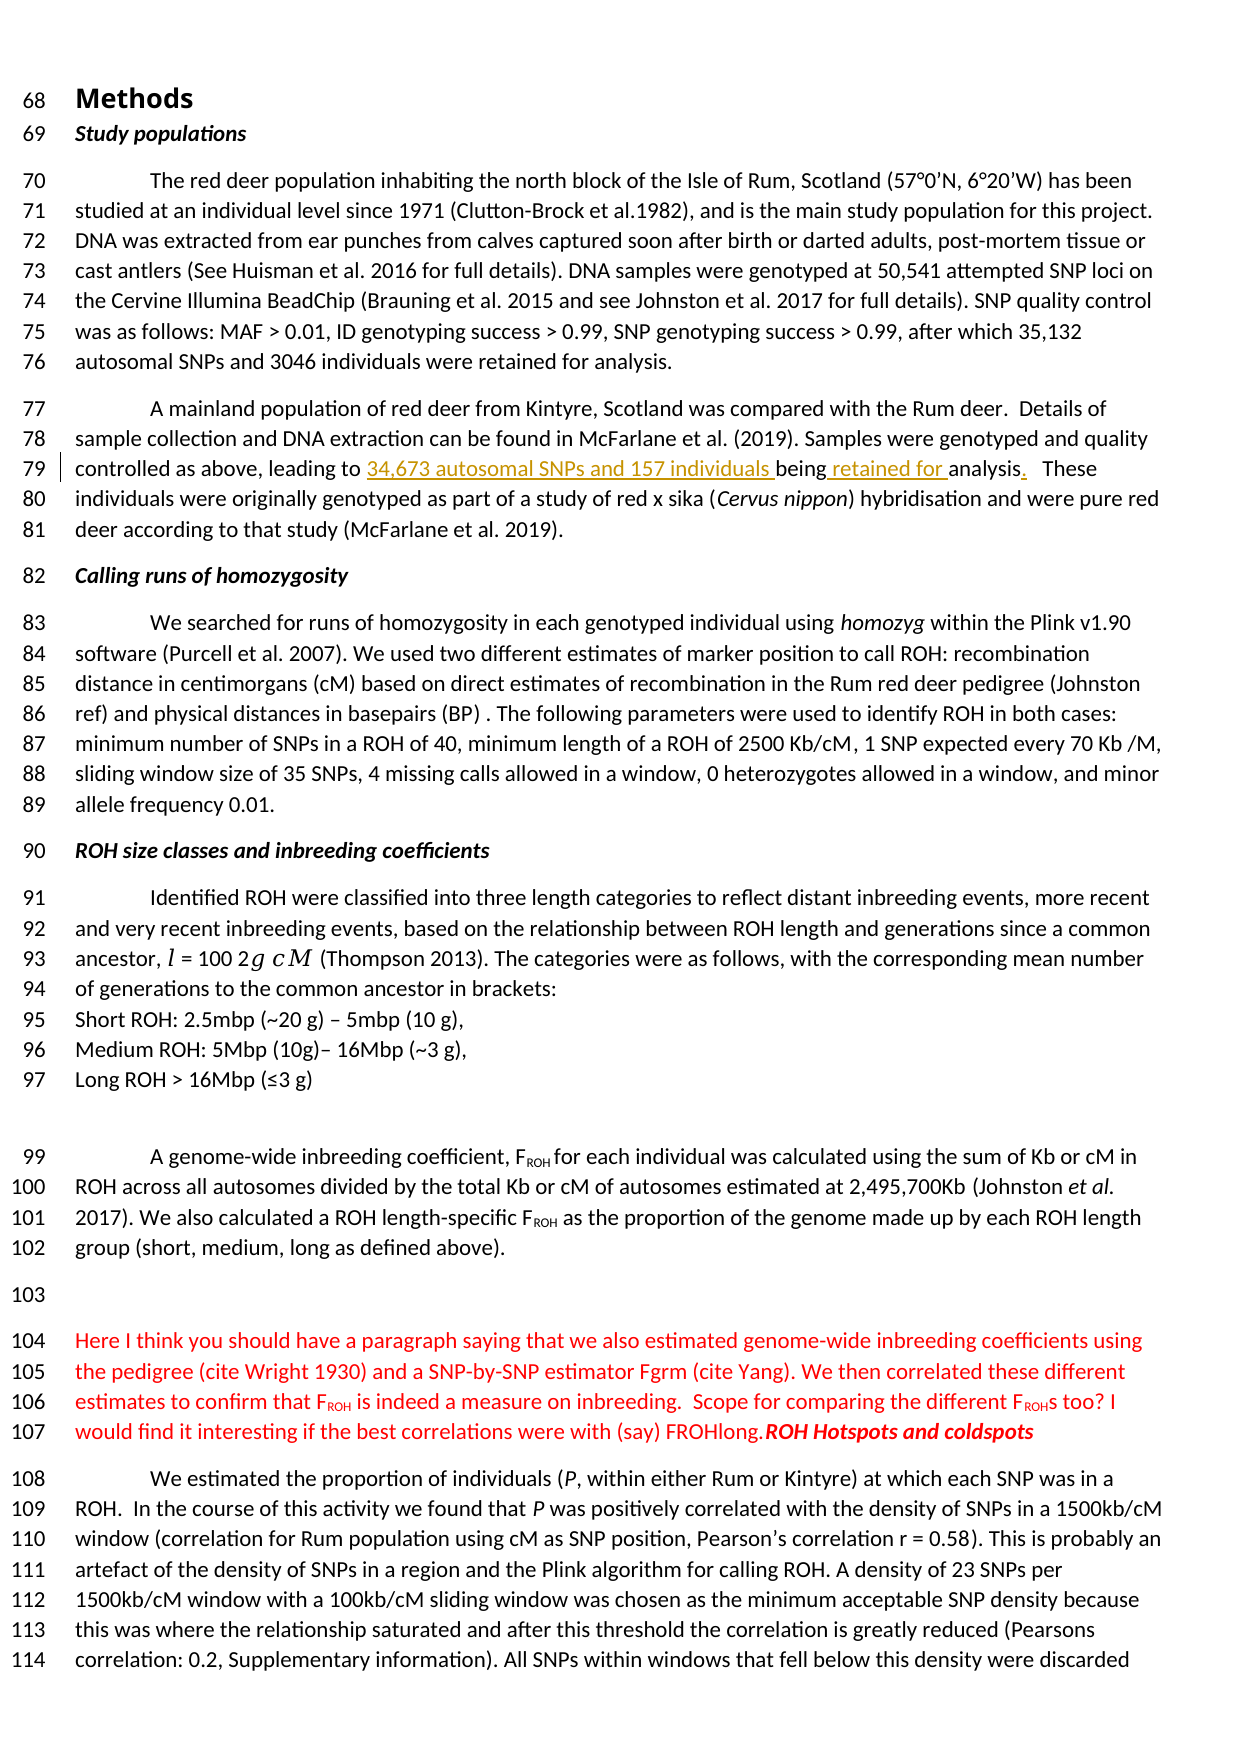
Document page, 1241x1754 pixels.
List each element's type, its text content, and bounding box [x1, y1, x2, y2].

text A genome-wide inbreeding coefficient, FROH for each individual was calculated using the sum of Kb or cM in ROH across all autosomes divided by the total Kb or cM of autosomes estimated at 2,495,700Kb (Johnston et al. 2017). We also calculated a ROH length-specific FROH as the proportion of the genome made up by each ROH length group (short, medium, long as defined above). [75, 1142, 1165, 1261]
text Calling runs of homozygosity [75, 562, 1165, 590]
text ROH size classes and inbreeding coefficients [75, 837, 1165, 865]
text We searched for runs of homozygosity in each genotyped individual using homozyg within the Plink v1.90 software (Purcell et al. 2007). We used two different estimates of marker position to call ROH: recombination distance in centimorgans (cM) based on direct estimates of recombination in the Rum red deer pedigree (Johnston ref) and physical distances in basepairs (BP) . The following parameters were used to identify ROH in both cases: minimum number of SNPs in a ROH of 40, minimum length of a ROH of 2500 Kb/cM, 1 SNP expected every 70 Kb /M, sliding window size of 35 SNPs, 4 missing calls allowed in a window, 0 heterozygotes allowed in a window, and minor allele frequency 0.01. [75, 608, 1165, 818]
text Identified ROH were classified into three length categories to reflect distant inbreeding events, more recent and very recent inbreeding events, based on the relationship between ROH length and generations since a common ancestor, 𝑙 = 100 2𝑔 𝑐𝑀 (Thompson 2013). The categories were as follows, with the corresponding mean number of generations to the common ancestor in brackets: Short ROH: 2.5mbp (~20 g) – 5mbp (10 g), Medium ROH: 5Mbp (10g)– 16Mbp (~3 g), Long ROH > 16Mbp (≤3 g) [75, 883, 1165, 1123]
subtitle Methods [75, 79, 1165, 116]
text The red deer population inhabiting the north block of the Isle of Rum, Scotland (57°0’N, 6°20’W) has been studied at an individual level since 1971 (Clutton-Brock et al.1982), and is the main study population for this project. DNA was extracted from ear punches from calves captured soon after birth or darted adults, post-mortem tissue or cast antlers (See Huisman et al. 2016 for full details). DNA samples were genotyped at 50,541 attempted SNP loci on the Cervine Illumina BeadChip (Brauning et al. 2015 and see Johnston et al. 2017 for full details). SNP quality control was as follows: MAF > 0.01, ID genotyping success > 0.99, SNP genotyping success > 0.99, after which 35,132 autosomal SNPs and 3046 individuals were retained for analysis. [75, 166, 1165, 375]
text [75, 1464, 1165, 1673]
text Study populations [75, 119, 1165, 147]
text A mainland population of red deer from Kintyre, Scotland was compared with the Rum deer. Details of sample collection and DNA extraction can be found in McFarlane et al. (2019). Samples were genotyped and quality controlled as above, leading to beinganalysis These individuals were originally genotyped as part of a study of red x sika (Cervus nippon) hybridisation and were pure red deer according to that study (McFarlane et al. 2019). [75, 394, 1165, 543]
text Here I think you should have a paragraph saying that we also estimated genome-wide inbreeding coefficients using the pedigree (cite Wright 1930) and a SNP-by-SNP estimator Fgrm (cite Yang). We then correlated these different estimates to confirm that FROH is indeed a measure on inbreeding. Scope for comparing the different FROHs too? I would find it interesting if the best correlations were with (say) FROHlong.ROH Hotspots and coldspots [75, 1327, 1165, 1445]
